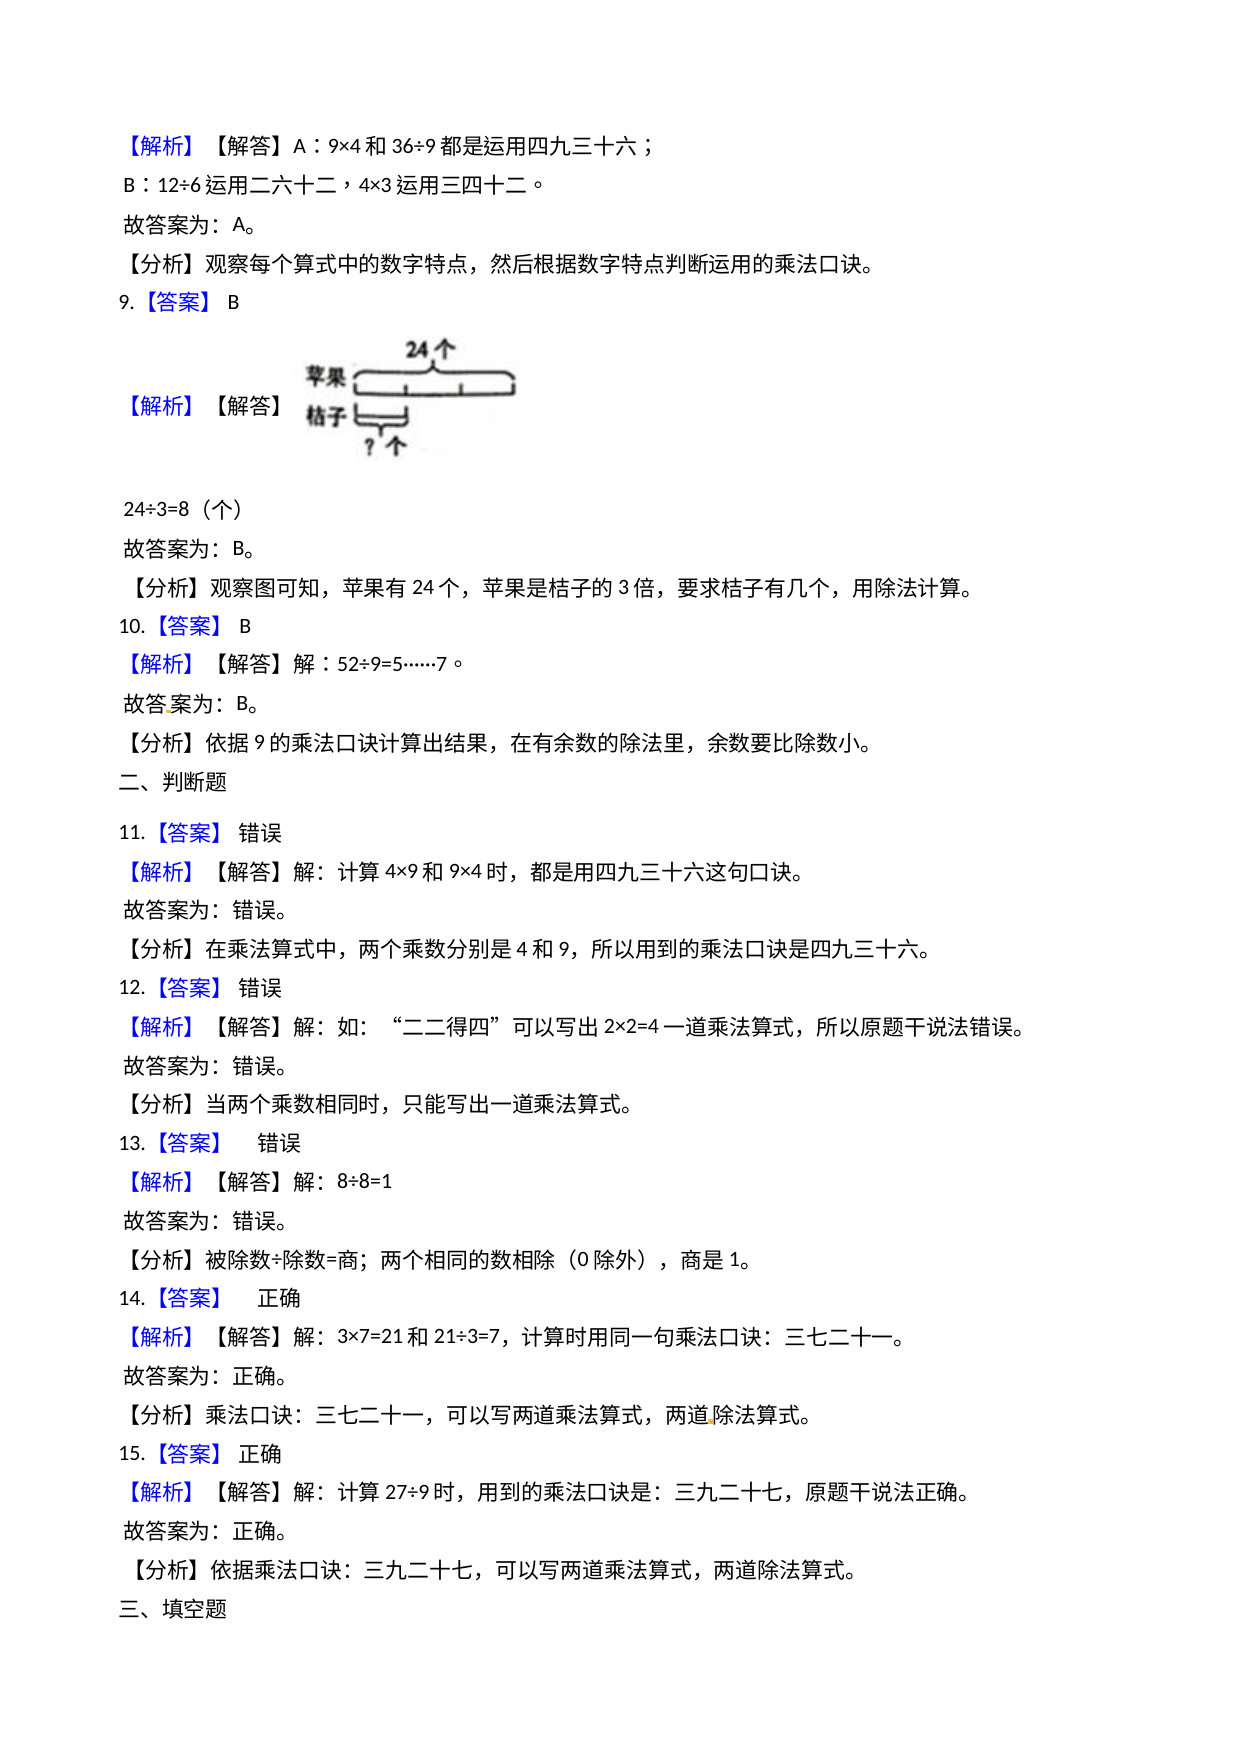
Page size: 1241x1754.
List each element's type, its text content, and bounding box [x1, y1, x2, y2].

text 【解析】【解答】解：3×7=21和21÷3=7，计算时用同一句乘法口诀：三七二十一。 故答案为：正确。 [118, 1320, 1122, 1391]
text 【解析】【解答】 24÷3=8（个） 故答案为：B。 【分析】观察图可知，苹果有24个，苹果是桔子的3倍，要求桔子有几个，用除法计算。 [118, 324, 1122, 603]
text 【分析】当两个乘数相同时，只能写出一道乘法算式。 [118, 1087, 1122, 1119]
text 【解析】【解答】解：8÷8=1 故答案为：错误。 [118, 1164, 1122, 1236]
text 15.【答案】 正确 [118, 1436, 1122, 1469]
text 14.【答案】 正确 [118, 1281, 1122, 1313]
text 【解析】【解答】解：52÷9=5······7。 故答案为：B。 [118, 648, 1122, 719]
text 10.【答案】 B [118, 609, 1122, 642]
picture [293, 323, 531, 467]
text 二、判断题 [118, 764, 1122, 797]
text 12.【答案】 错误 [118, 971, 1122, 1003]
text 【分析】观察每个算式中的数字特点，然后根据数字特点判断运用的乘法口诀。 [118, 246, 1122, 279]
text 【分析】被除数÷除数=商；两个相同的数相除（0除外），商是1。 [118, 1242, 1122, 1275]
text 【解析】【解答】解：计算27÷9时，用到的乘法口诀是：三九二十七，原题干说法正确。 故答案为：正确。 【分析】依据乘法口诀：三九二十七，可以写两道乘法算式，两道除法算式。 [118, 1475, 1122, 1585]
text 9.【答案】 B [118, 285, 1122, 317]
text 【解析】【解答】解：如：“二二得四”可以写出2×2=4一道乘法算式，所以原题干说法错误。 故答案为：错误。 [118, 1009, 1122, 1081]
text 【解析】【解答】A：9×4和36÷9都是运用四九三十六； B：12÷6运用二六十二，4×3运用三四十二。 故答案为：A。 [118, 129, 1122, 240]
text 三、填空题 [118, 1592, 1122, 1624]
text 【解析】【解答】解：计算4×9和9×4时，都是用四九三十六这句口诀。 故答案为：错误。 [118, 854, 1122, 926]
text 【分析】在乘法算式中，两个乘数分别是4和9，所以用到的乘法口诀是四九三十六。 [118, 932, 1122, 964]
text 【分析】乘法口诀：三七二十一，可以写两道乘法算式，两道除法算式。 [118, 1397, 1122, 1430]
text 11.【答案】 错误 [118, 815, 1122, 848]
text 【分析】依据9的乘法口诀计算出结果，在有余数的除法里，余数要比除数小。 [118, 725, 1122, 758]
text 13.【答案】 错误 [118, 1126, 1122, 1158]
